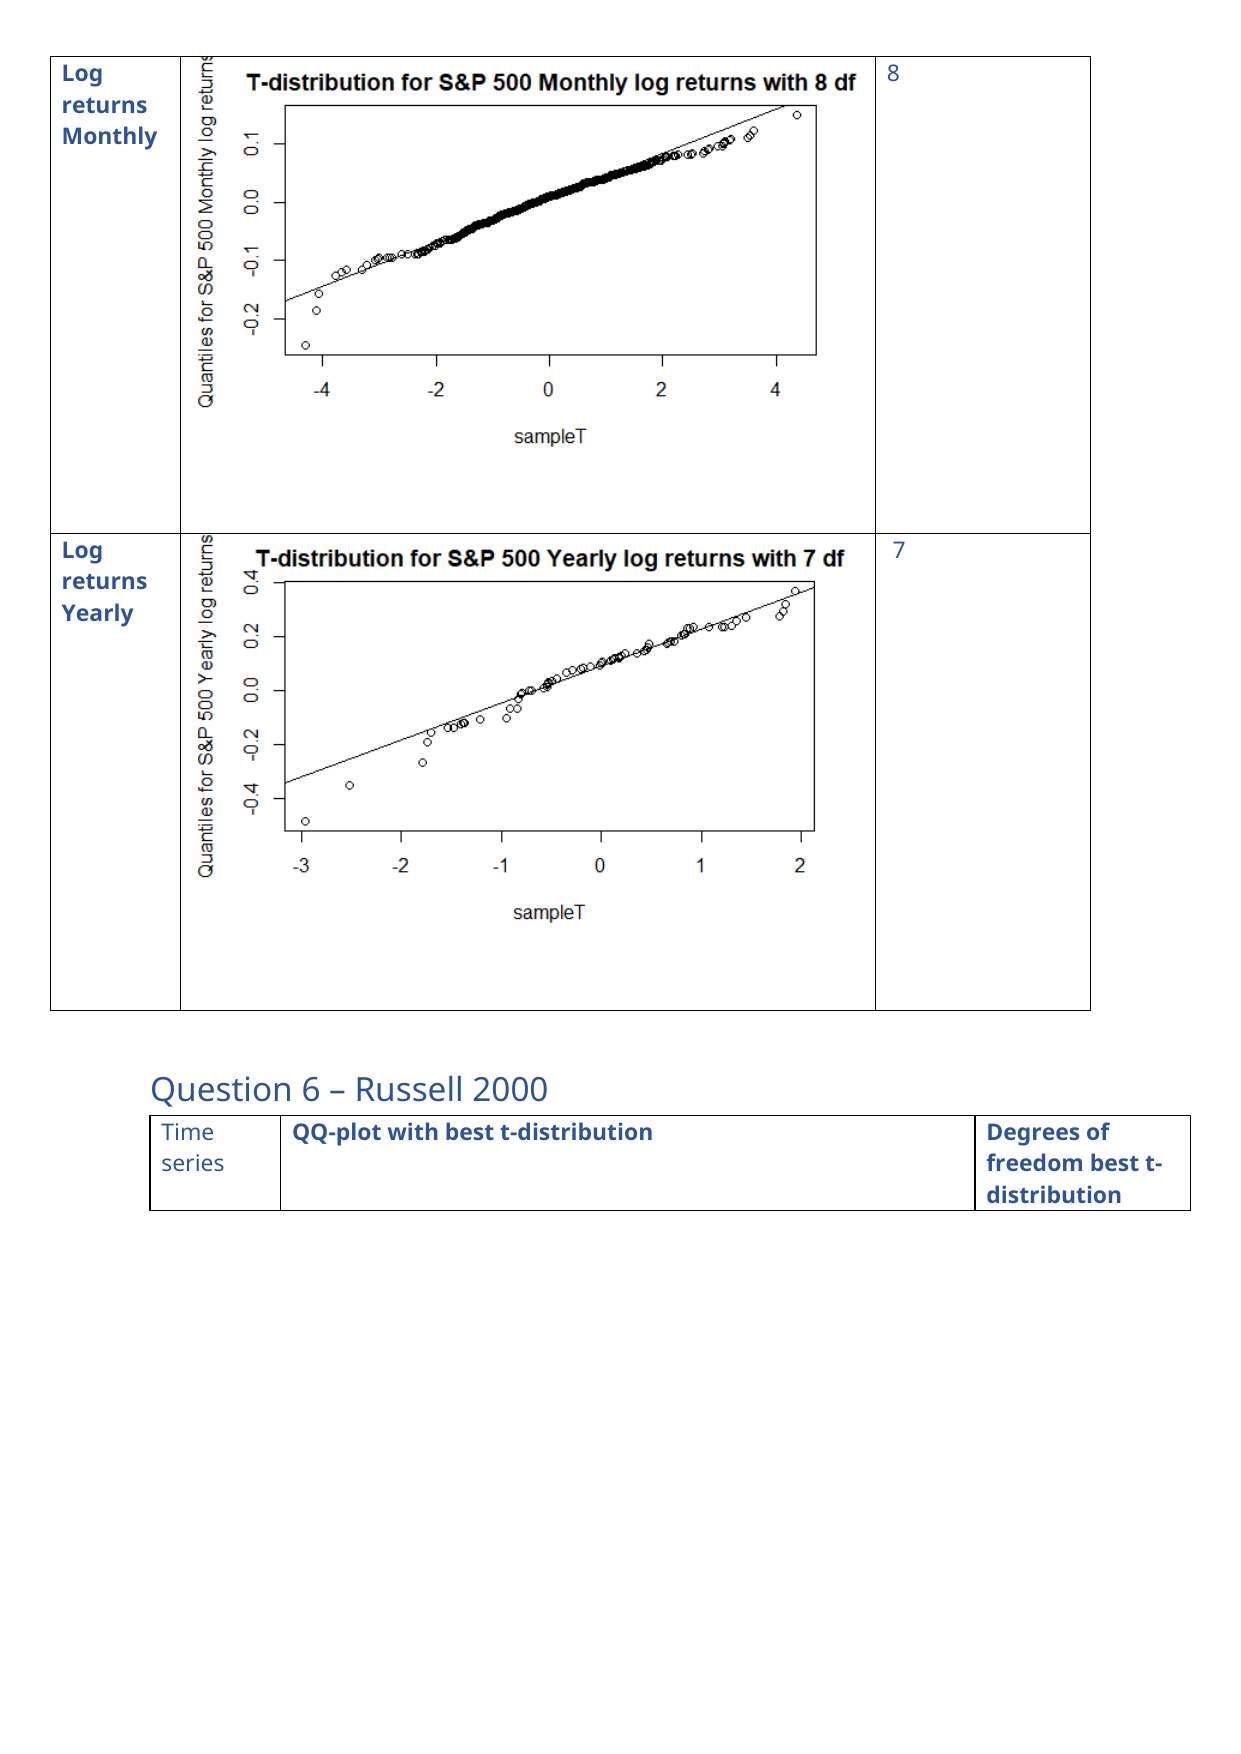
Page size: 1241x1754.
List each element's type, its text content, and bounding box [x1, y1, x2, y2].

table_cell [181, 534, 875, 1010]
table_cell 7 [876, 534, 1090, 1010]
table_header Time series [151, 1116, 280, 1210]
table_cell [181, 57, 875, 533]
picture [191, 534, 863, 948]
picture [191, 57, 865, 472]
table_cell Log returns Yearly [51, 534, 180, 1010]
subtitle Question 6 – Russell 2000 [150, 1066, 1090, 1111]
table_header QQ-plot with best t-distribution [281, 1116, 974, 1210]
table_cell Log returns Monthly [51, 57, 180, 533]
table_cell 8 [876, 57, 1090, 533]
table_header Degrees of freedom best t-distribution [976, 1116, 1190, 1210]
